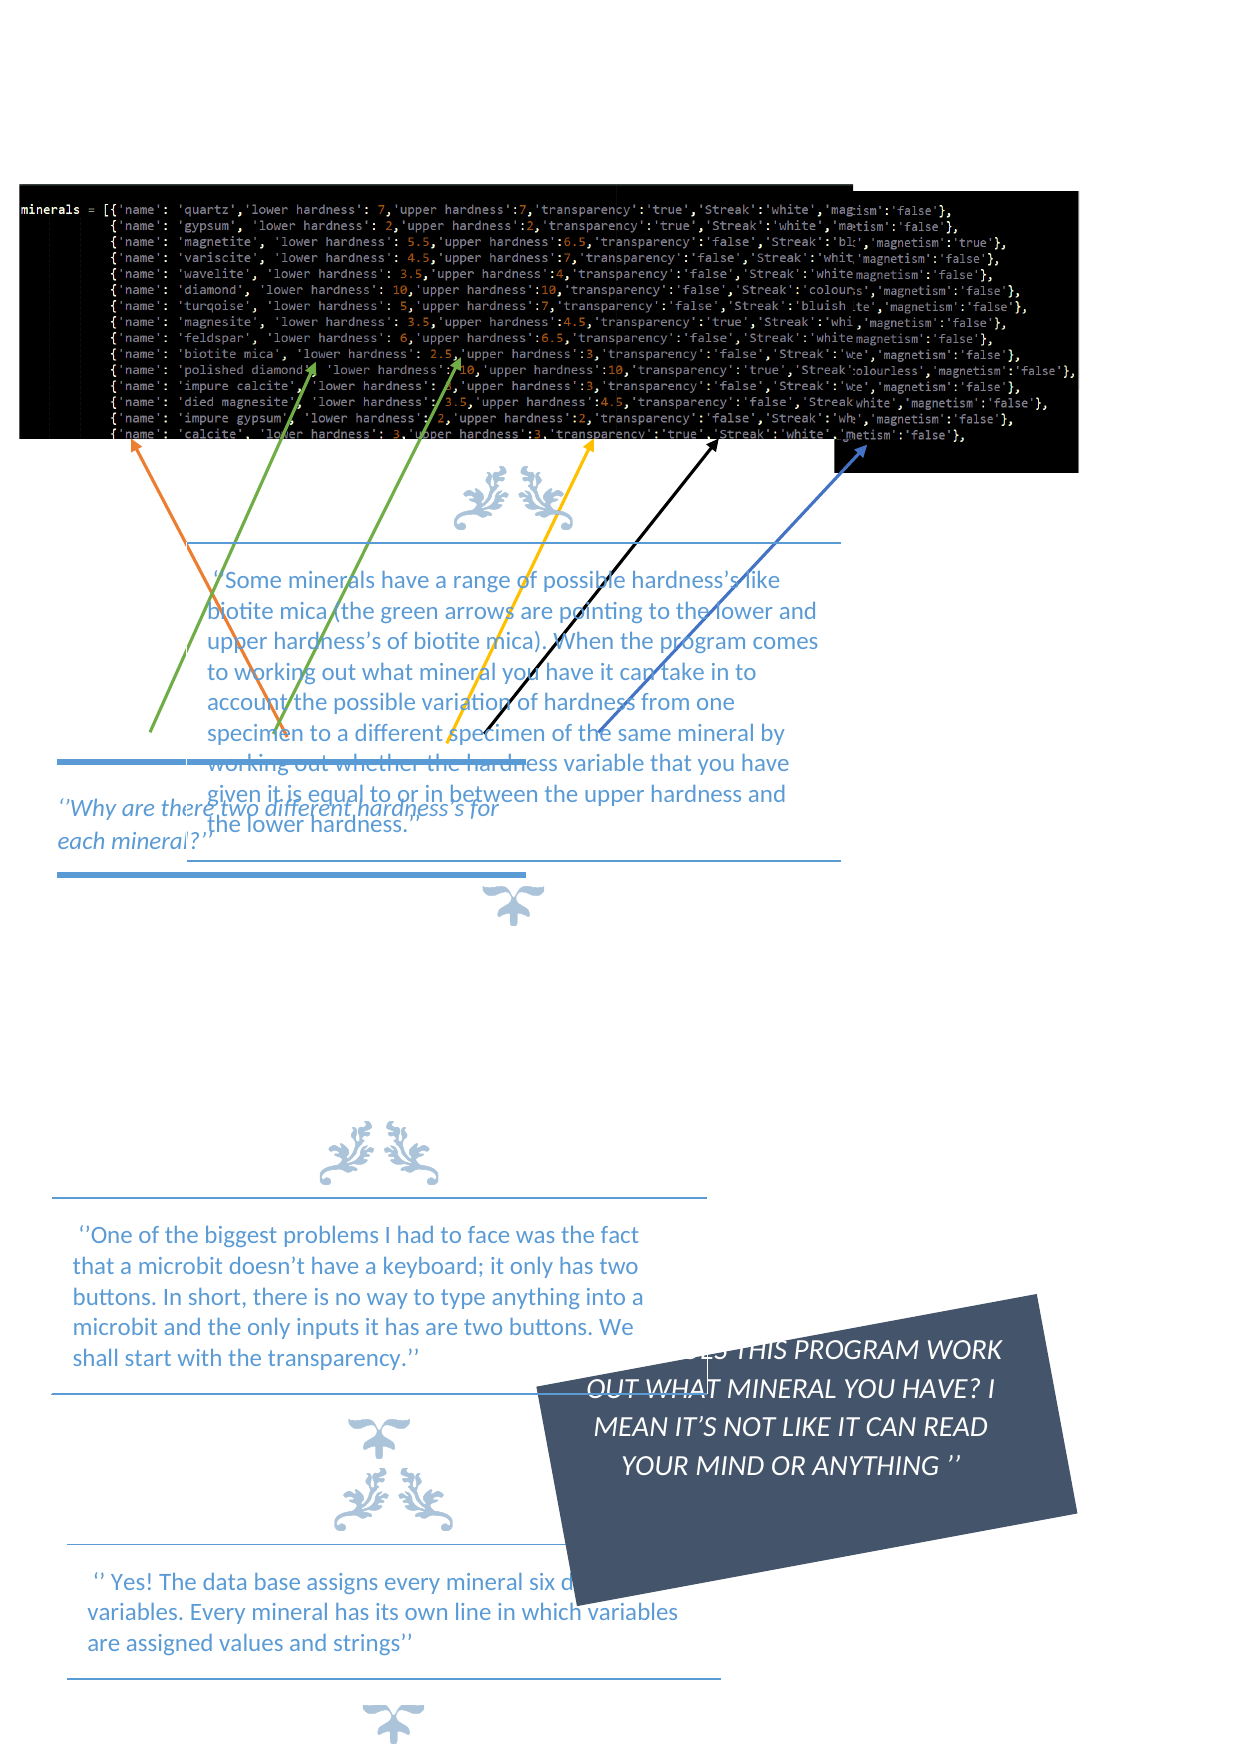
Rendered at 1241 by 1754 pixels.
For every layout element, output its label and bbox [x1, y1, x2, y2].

picture [18, 184, 1080, 473]
